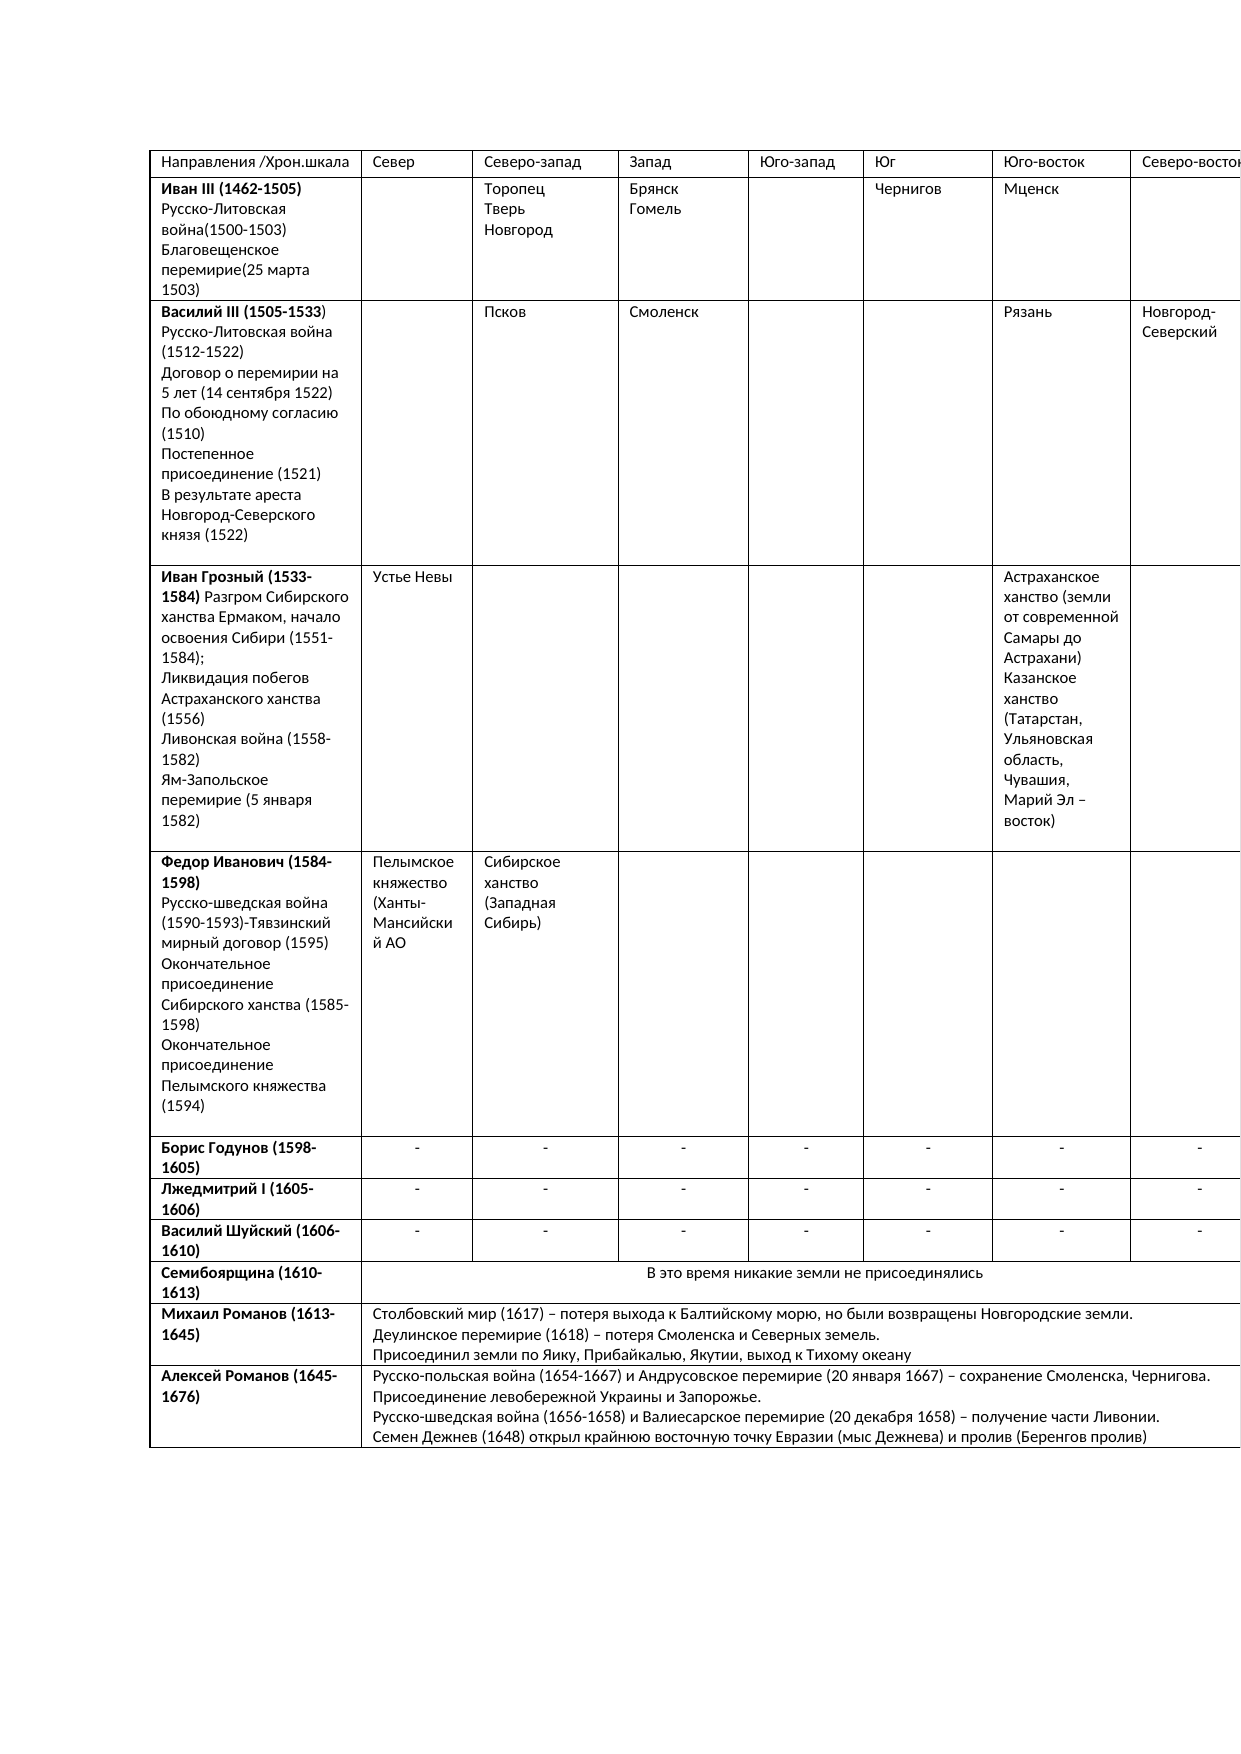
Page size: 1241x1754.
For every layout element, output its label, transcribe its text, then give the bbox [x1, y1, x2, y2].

table_cell - [749, 1137, 863, 1178]
table_header Север [362, 151, 472, 177]
table_cell Чернигов [864, 178, 992, 300]
table_cell [1131, 566, 1240, 851]
table_cell - [362, 1220, 472, 1261]
table_cell Торопец Тверь Новгород [473, 178, 618, 300]
table_cell [749, 301, 863, 565]
table_cell - [362, 1179, 472, 1219]
table_cell Устье Невы [362, 566, 472, 851]
table_cell Василий Шуйский (1606-1610) [151, 1220, 361, 1261]
table_cell Рязань [993, 301, 1130, 565]
table_cell [473, 566, 618, 851]
table_cell [749, 566, 863, 851]
table_cell [864, 301, 992, 565]
table_cell Иван III (1462-1505) Русско-Литовская война(1500-1503) Благовещенское перемирие(25 марта 1503) [151, 178, 361, 300]
table_cell Псков [473, 301, 618, 565]
table_cell - [1131, 1137, 1240, 1178]
table_cell - [864, 1220, 992, 1261]
table_header Юго-восток [993, 151, 1130, 177]
table_cell [1131, 852, 1240, 1136]
table_cell - [619, 1137, 748, 1178]
table_cell Новгород-Северский [1131, 301, 1240, 565]
table_cell [1131, 178, 1240, 300]
table_cell Борис Годунов (1598-1605) [151, 1137, 361, 1178]
table_header Направления /Хрон.шкала [151, 151, 361, 177]
table_cell - [749, 1179, 863, 1219]
table_cell - [864, 1179, 992, 1219]
table_cell [864, 566, 992, 851]
table_cell Пелымское княжество (Ханты-Мансийский АО [362, 852, 472, 1136]
table_cell Алексей Романов (1645-1676) [151, 1366, 361, 1447]
table_cell [619, 566, 748, 851]
table_cell Лжедмитрий I (1605-1606) [151, 1179, 361, 1219]
table_cell Русско-польская война (1654-1667) и Андрусовское перемирие (20 января 1667) – сохранение Смоленска, Чернигова. Присоединение левобережной Украины и Запорожье. Русско-шведская война (1656-1658) и Валиесарское перемирие (20 декабря 1658) – получение части Ливонии. Семен Дежнев (1648) открыл крайнюю восточную точку Евразии (мыс Дежнева) и пролив (Беренгов пролив) [362, 1366, 1240, 1447]
table_cell - [1131, 1179, 1240, 1219]
table_cell - [749, 1220, 863, 1261]
table_cell - [473, 1179, 618, 1219]
table_cell - [473, 1137, 618, 1178]
table_cell - [993, 1179, 1130, 1219]
table_header Юг [864, 151, 992, 177]
table_cell Сибирское ханство (Западная Сибирь) [473, 852, 618, 1136]
table_cell В это время никакие земли не присоединялись [362, 1262, 1240, 1303]
table_cell - [619, 1220, 748, 1261]
table_cell - [1131, 1220, 1240, 1261]
table_cell [993, 852, 1130, 1136]
table_header Северо-запад [473, 151, 618, 177]
table_cell [362, 301, 472, 565]
table_cell [749, 178, 863, 300]
table_cell [362, 178, 472, 300]
table_cell - [864, 1137, 992, 1178]
table_cell [619, 852, 748, 1136]
table_cell - [362, 1137, 472, 1178]
table_cell - [993, 1220, 1130, 1261]
table_cell - [619, 1179, 748, 1219]
table_cell Брянск Гомель [619, 178, 748, 300]
table_header Запад [619, 151, 748, 177]
table_cell Василий III (1505-1533) Русско-Литовская война (1512-1522) Договор о перемирии на 5 лет (14 сентября 1522) По обоюдному согласию (1510) Постепенное присоединение (1521) В результате ареста Новгород-Северского князя (1522) [151, 301, 361, 565]
table_cell - [993, 1137, 1130, 1178]
table_cell Иван Грозный (1533-1584) Разгром Сибирского ханства Ермаком, начало освоения Сибири (1551-1584); Ликвидация побегов Астраханского ханства (1556) Ливонская война (1558-1582) Ям-Запольское перемирие (5 января 1582) [151, 566, 361, 851]
table_cell Федор Иванович (1584-1598) Русско-шведская война (1590-1593)-Тявзинский мирный договор (1595) Окончательное присоединение Сибирского ханства (1585-1598) Окончательное присоединение Пелымского княжества (1594) [151, 852, 361, 1136]
table_cell - [473, 1220, 618, 1261]
table_cell Астраханское ханство (земли от современной Самары до Астрахани) Казанское ханство (Татарстан, Ульяновская область, Чувашия, Марий Эл – восток) [993, 566, 1130, 851]
table_cell Михаил Романов (1613-1645) [151, 1304, 361, 1364]
table_cell [864, 852, 992, 1136]
table_cell Мценск [993, 178, 1130, 300]
table_cell Столбовский мир (1617) – потеря выхода к Балтийскому морю, но были возвращены Новгородские земли. Деулинское перемирие (1618) – потеря Смоленска и Северных земель. Присоединил земли по Яику, Прибайкалью, Якутии, выход к Тихому океану [362, 1304, 1240, 1364]
table_cell Смоленск [619, 301, 748, 565]
table_cell [749, 852, 863, 1136]
table_header Юго-запад [749, 151, 863, 177]
table_cell Семибоярщина (1610-1613) [151, 1262, 361, 1303]
table_header Северо-восток [1131, 151, 1240, 177]
